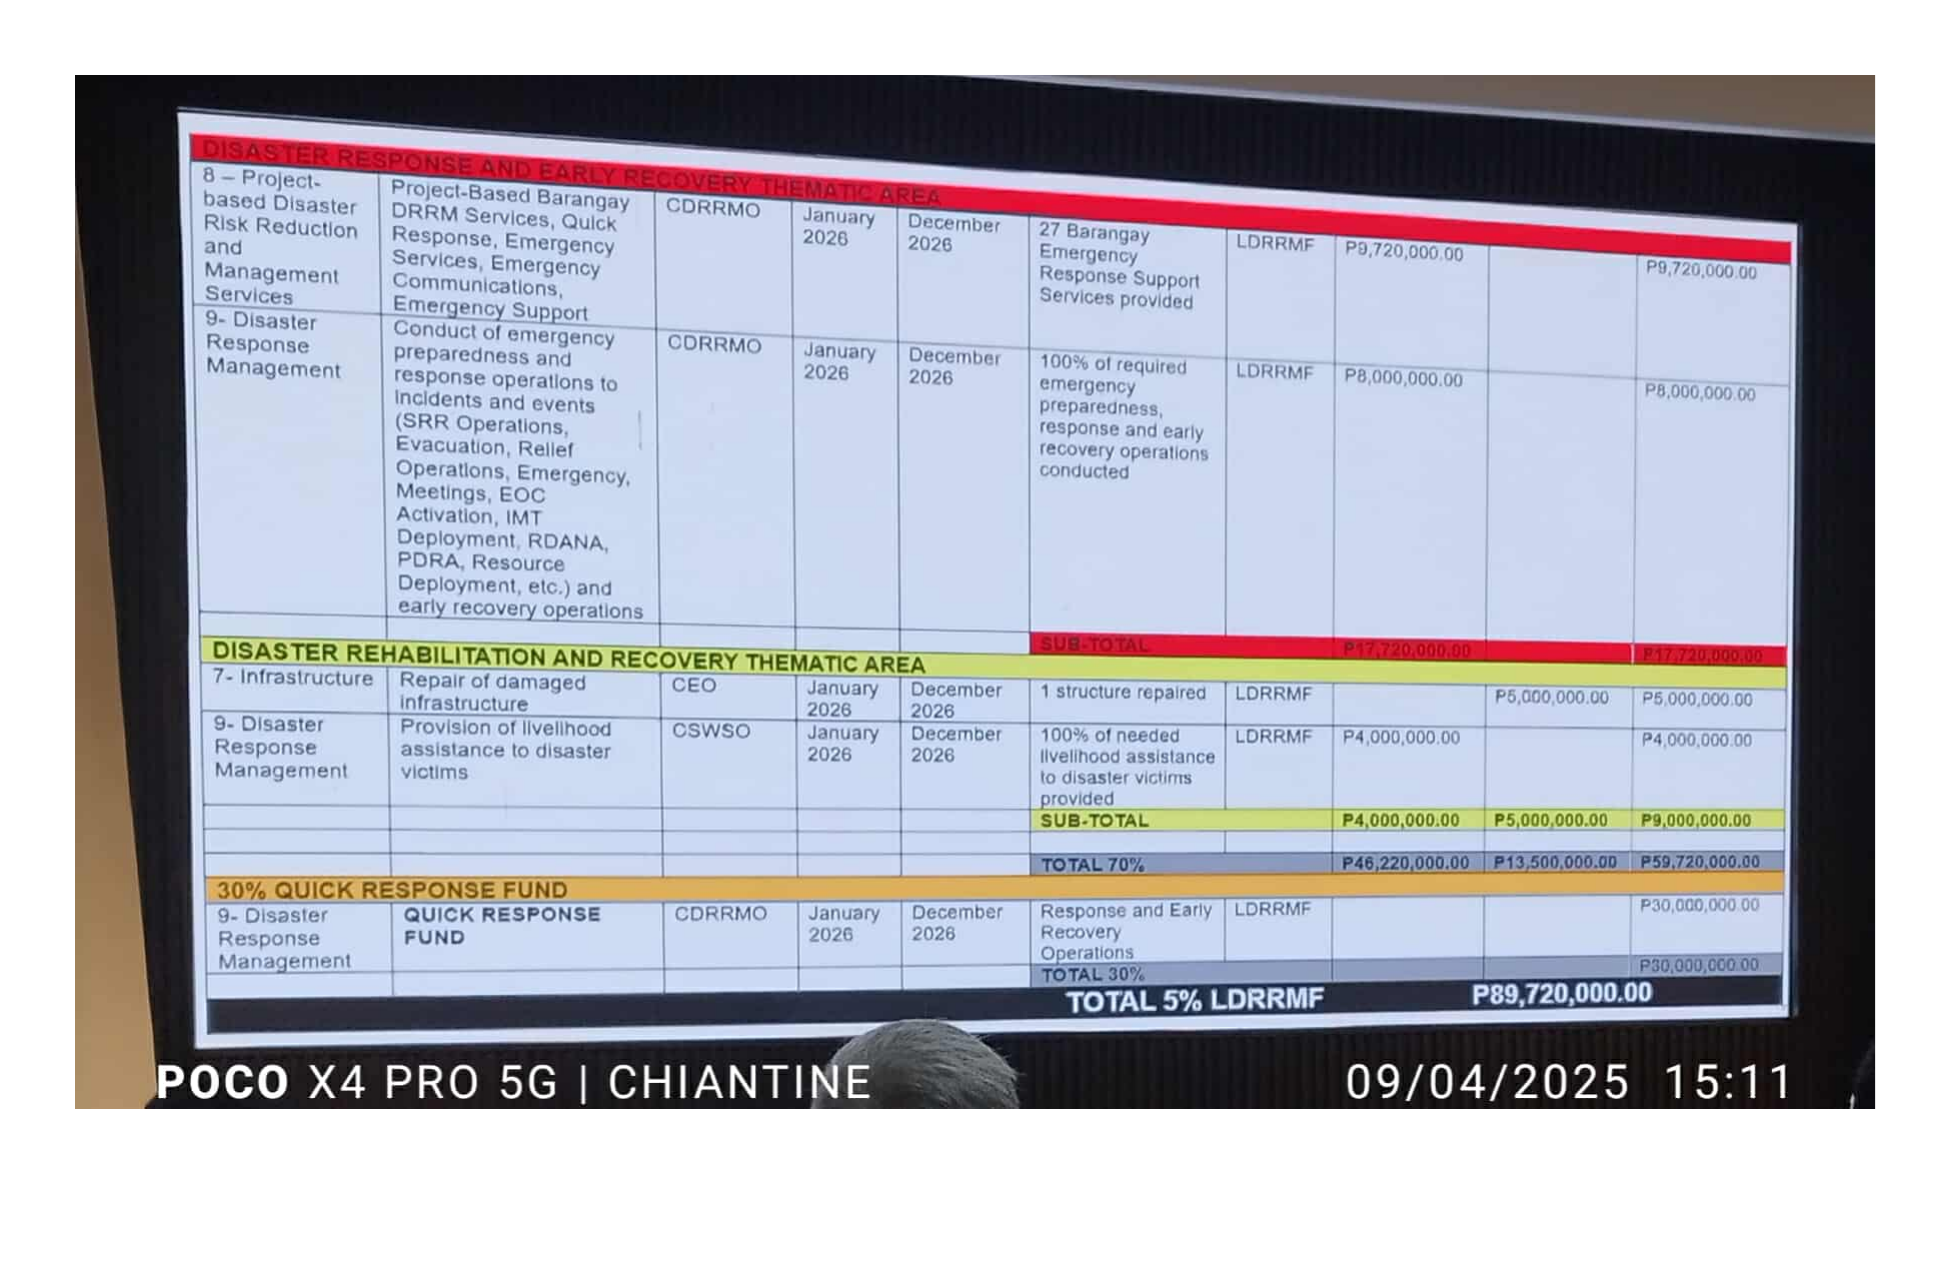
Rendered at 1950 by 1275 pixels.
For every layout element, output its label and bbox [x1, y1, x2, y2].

picture [75, 75, 1876, 1109]
